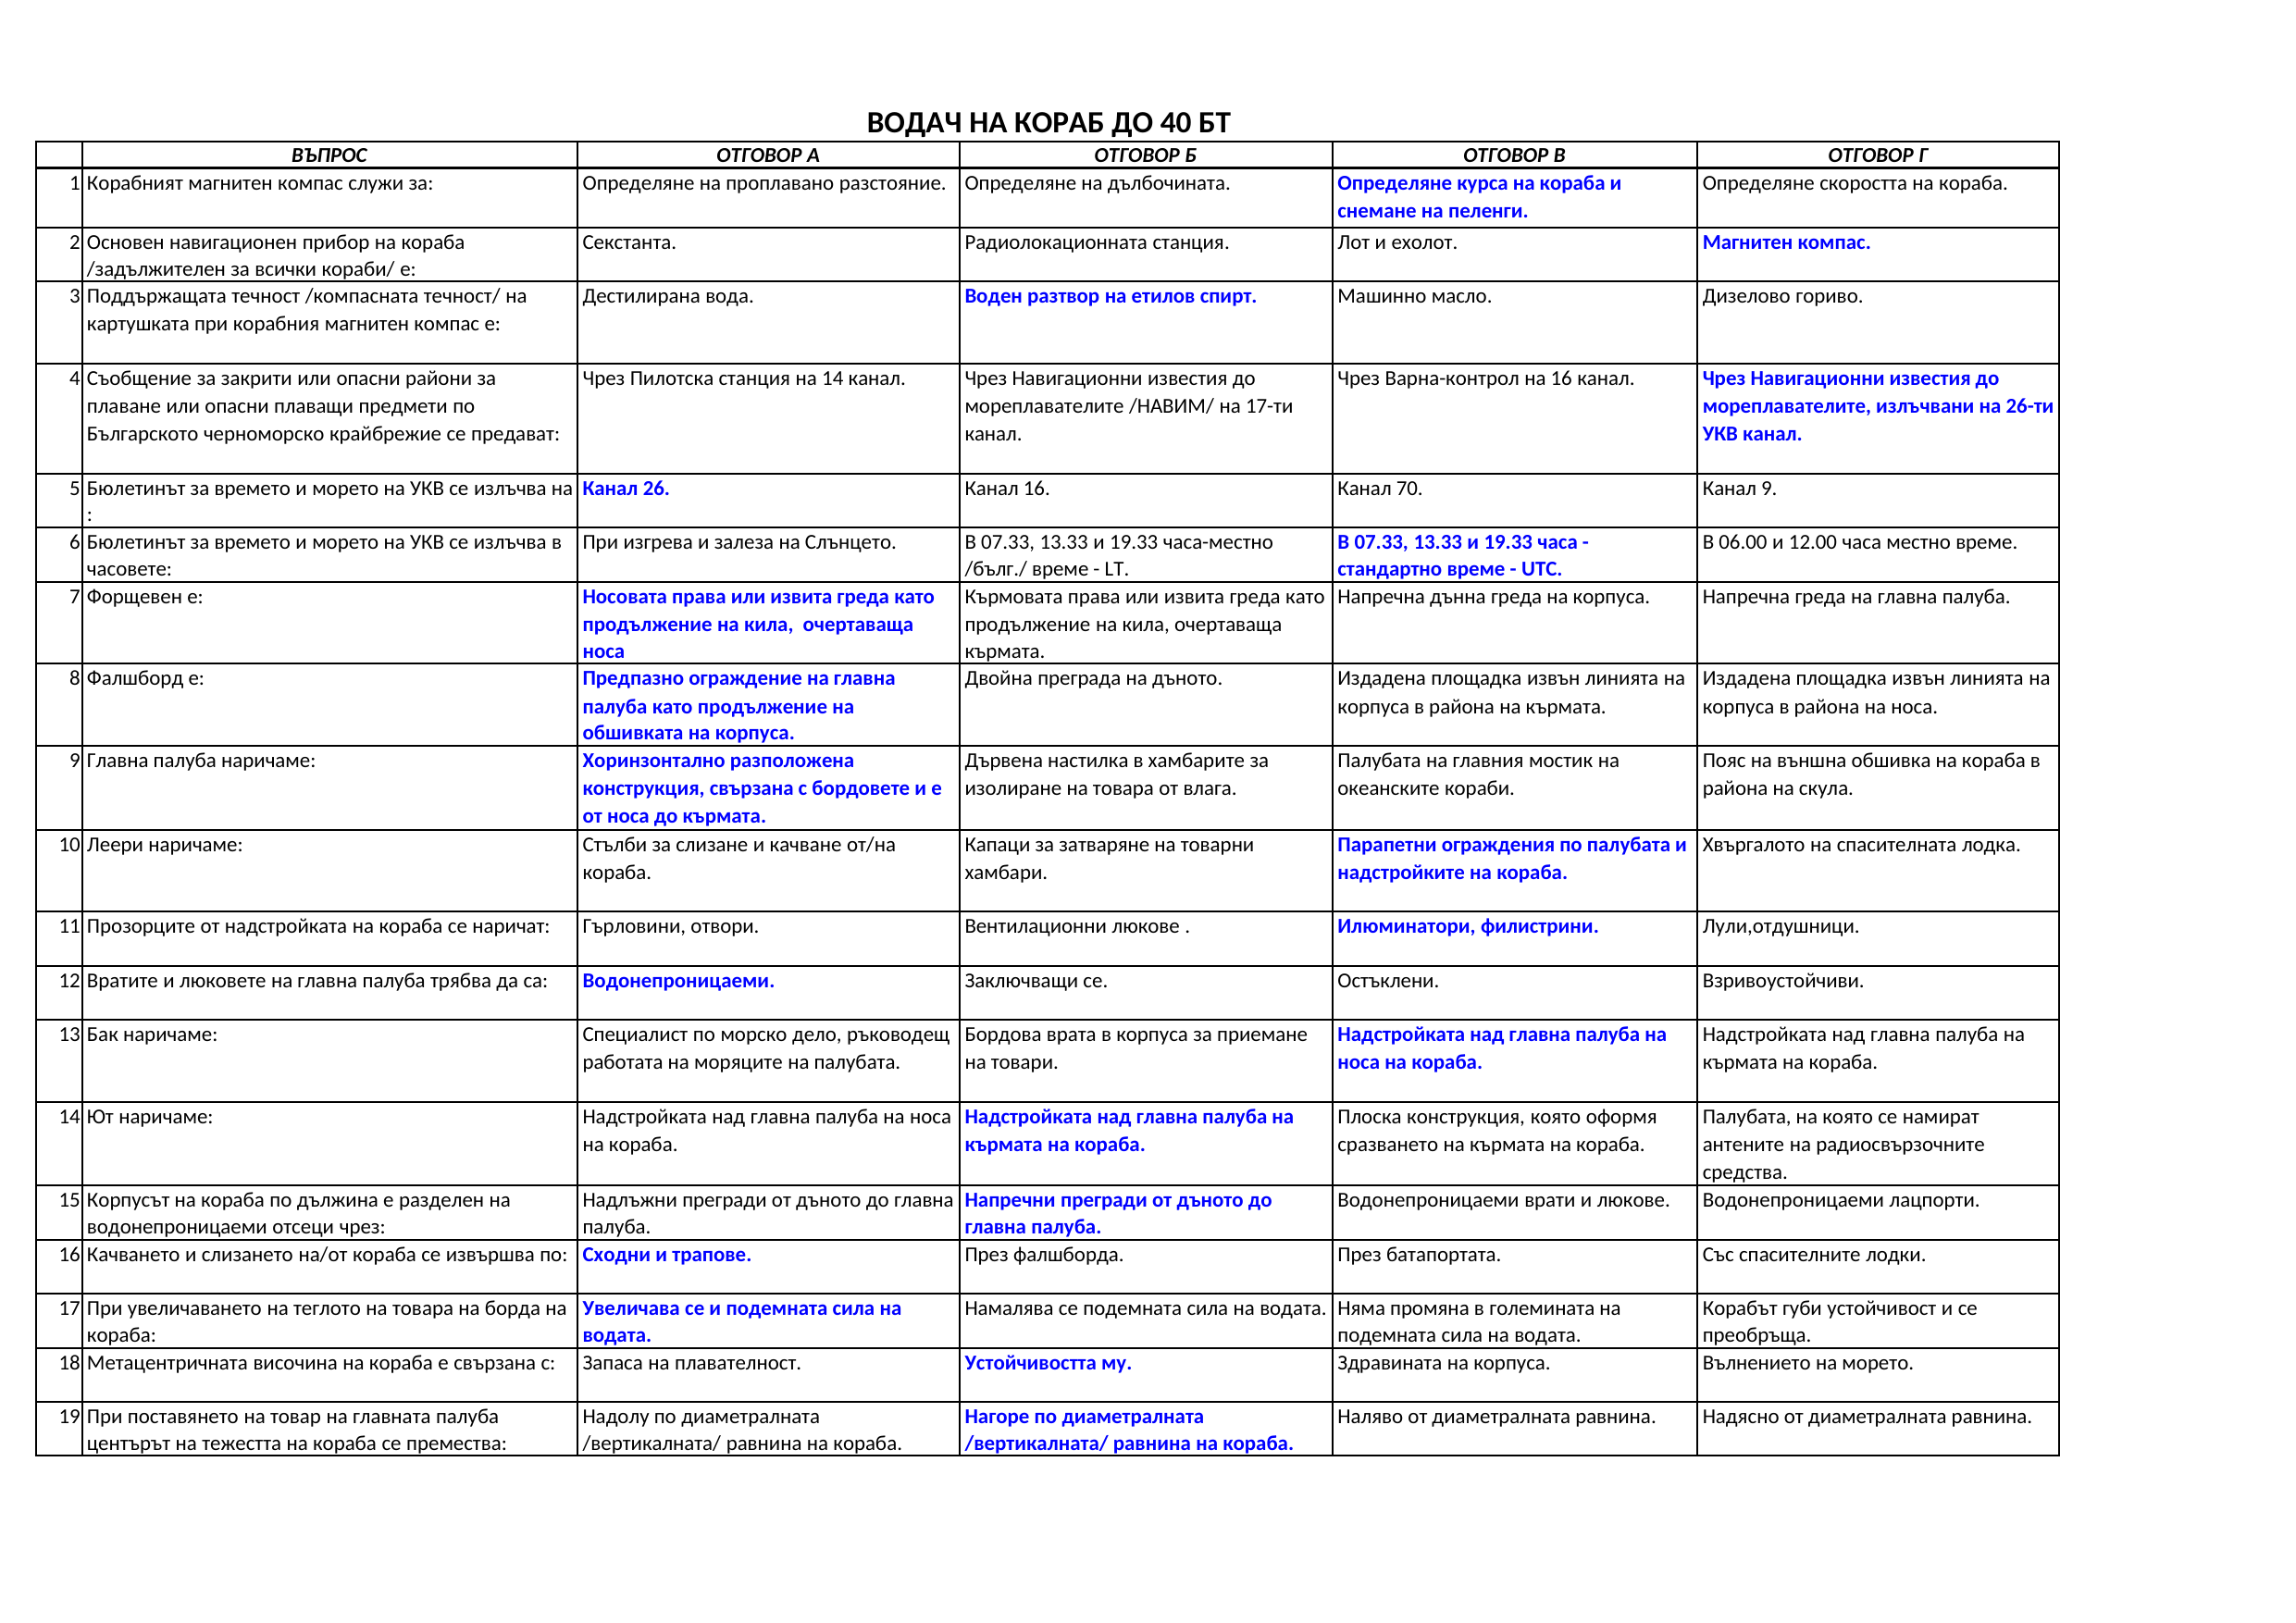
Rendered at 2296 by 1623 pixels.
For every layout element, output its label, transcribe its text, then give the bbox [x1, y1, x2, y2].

table_cell Дестилирана вода. [578, 282, 959, 363]
table_cell Увеличава се и подемната сила на водата. [578, 1295, 959, 1347]
table_header ОТГОВОР Г [1698, 142, 2058, 167]
table_cell Поддържащата течност /компасната течност/ на картушката при корабния магнитен компас е: [83, 282, 577, 363]
table_cell Бак наричаме: [83, 1021, 577, 1100]
table_cell Корабният магнитен компас служи за: [83, 169, 577, 227]
table_cell Ют наричаме: [83, 1103, 577, 1184]
table_cell Надстройката над главна палуба на кърмата на кораба. [961, 1103, 1332, 1184]
table_cell Чрез Варна-контрол на 16 канал. [1334, 365, 1696, 473]
table_cell 13 [37, 1021, 81, 1100]
table_cell 14 [37, 1103, 81, 1184]
table_cell Напречна дънна греда на корпуса. [1334, 583, 1696, 663]
table_cell 11 [37, 912, 81, 965]
table_cell 6 [37, 528, 81, 581]
table_cell Кърмовата права или извита греда като продължение на кила, очертаваща кърмата. [961, 583, 1332, 663]
table_cell 16 [37, 1241, 81, 1293]
table_cell Сходни и трапове. [578, 1241, 959, 1293]
table_cell Водонепроницаеми. [578, 967, 959, 1019]
table_cell Капаци за затваряне на товарни хамбари. [961, 831, 1332, 911]
table_cell Двойна преграда на дъното. [961, 664, 1332, 745]
table_cell Водонепроницаеми лацпорти. [1698, 1186, 2058, 1239]
table_cell Канал 16. [961, 475, 1332, 527]
table_header [37, 142, 81, 167]
table_header ОТГОВОР А [578, 142, 959, 167]
table_cell Определяне на проплавано разстояние. [578, 169, 959, 227]
table_cell Надстройката над главна палуба на кърмата на кораба. [1698, 1021, 2058, 1100]
table_cell Палубата, на която се намират антените на радиосвързочните средства. [1698, 1103, 2058, 1184]
table_header ОТГОВОР Б [961, 142, 1332, 167]
table_cell Хоринзонтално разположена конструкция, свързана с бордовете и е от носа до кърмата. [578, 747, 959, 829]
table_cell Гърловини, отвори. [578, 912, 959, 965]
table_cell Издадена площадка извън линията на корпуса в района на носа. [1698, 664, 2058, 745]
table_cell Форщевен е: [83, 583, 577, 663]
table_cell Намалява се подемната сила на водата. [961, 1295, 1332, 1347]
table_cell 7 [37, 583, 81, 663]
table_cell Със спасителните лодки. [1698, 1241, 2058, 1293]
table_cell Корабът губи устойчивост и се преобръща. [1698, 1295, 2058, 1347]
table_cell 8 [37, 664, 81, 745]
table_cell Заключващи се. [961, 967, 1332, 1019]
table_cell Надстройката над главна палуба на носа на кораба. [1334, 1021, 1696, 1100]
table_header ОТГОВОР В [1334, 142, 1696, 167]
table_cell Палубата на главния мостик на океанските кораби. [1334, 747, 1696, 829]
table_cell Чрез Пилотска станция на 14 канал. [578, 365, 959, 473]
table_cell Радиолокационната станция. [961, 229, 1332, 280]
table_cell 10 [37, 831, 81, 911]
table_cell Пояс на външна обшивка на кораба в района на скула. [1698, 747, 2058, 829]
table_cell 9 [37, 747, 81, 829]
table_cell Канал 9. [1698, 475, 2058, 527]
table_cell 2 [37, 229, 81, 280]
table_cell Канал 26. [578, 475, 959, 527]
table_cell При изгрева и залеза на Слънцето. [578, 528, 959, 581]
table_cell 12 [37, 967, 81, 1019]
table_cell 19 [37, 1403, 81, 1455]
table_cell Издадена площадка извън линията на корпуса в района на кърмата. [1334, 664, 1696, 745]
table_cell Бюлетинът за времето и морето на УКВ се излъчва на : [83, 475, 577, 527]
table_cell 15 [37, 1186, 81, 1239]
table_cell Бордова врата в корпуса за приемане на товари. [961, 1021, 1332, 1100]
table_cell Леери наричаме: [83, 831, 577, 911]
table_cell Парапетни ограждения по палубата и надстройките на кораба. [1334, 831, 1696, 911]
table_cell В 07.33, 13.33 и 19.33 часа - стандартно време - UTC. [1334, 528, 1696, 581]
table_cell 1 [37, 169, 81, 227]
table_cell Вентилационни люкове . [961, 912, 1332, 965]
table_cell Плоска конструкция, която оформя сразването на кърмата на кораба. [1334, 1103, 1696, 1184]
table_cell Главна палуба наричаме: [83, 747, 577, 829]
table_cell Нагоре по диаметралната /вертикалната/ равнина на кораба. [961, 1403, 1332, 1455]
table_cell Вратите и люковете на главна палуба трябва да са: [83, 967, 577, 1019]
table_cell Надолу по диаметралната /вертикалната/ равнина на кораба. [578, 1403, 959, 1455]
table_cell Надлъжни прегради от дъното до главна палуба. [578, 1186, 959, 1239]
table_cell Предпазно ограждение на главна палуба като продължение на обшивката на корпуса. [578, 664, 959, 745]
table_cell Стълби за слизане и качване от/на кораба. [578, 831, 959, 911]
table_cell 4 [37, 365, 81, 473]
table_cell Определяне курса на кораба и снемане на пеленги. [1334, 169, 1696, 227]
table_cell Лули,отдушници. [1698, 912, 2058, 965]
table_cell Дизелово гориво. [1698, 282, 2058, 363]
table_cell 5 [37, 475, 81, 527]
table_cell Лот и ехолот. [1334, 229, 1696, 280]
table_cell Илюминатори, филистрини. [1334, 912, 1696, 965]
table_cell Основен навигационен прибор на кораба /задължителен за всички кораби/ е: [83, 229, 577, 280]
table_cell Определяне на дълбочината. [961, 169, 1332, 227]
table_cell Чрез Навигационни известия до мореплавателите /НАВИМ/ на 17-ти канал. [961, 365, 1332, 473]
table_cell Запаса на плавателност. [578, 1349, 959, 1401]
table_cell Чрез Навигационни известия до мореплавателите, излъчвани на 26-ти УКВ канал. [1698, 365, 2058, 473]
table_cell Наляво от диаметралната равнина. [1334, 1403, 1696, 1455]
table_cell Съобщение за закрити или опасни райони за плаване или опасни плаващи предмети по Българското черноморско крайбрежие се предават: [83, 365, 577, 473]
table_cell През батапортата. [1334, 1241, 1696, 1293]
table_cell През фалшборда. [961, 1241, 1332, 1293]
table_cell Бюлетинът за времето и морето на УКВ се излъчва в часовете: [83, 528, 577, 581]
table_cell Напречна греда на главна палуба. [1698, 583, 2058, 663]
table_cell Няма промяна в големината на подемната сила на водата. [1334, 1295, 1696, 1347]
table_cell Надясно от диаметралната равнина. [1698, 1403, 2058, 1455]
table_cell Специалист по морско дело, ръководещ работата на моряците на палубата. [578, 1021, 959, 1100]
table_cell Определяне скоростта на кораба. [1698, 169, 2058, 227]
table_cell В 06.00 и 12.00 часа местно време. [1698, 528, 2058, 581]
table_cell При увеличаването на теглото на товара на борда на кораба: [83, 1295, 577, 1347]
table_cell Остъклени. [1334, 967, 1696, 1019]
table_cell Надстройката над главна палуба на носа на кораба. [578, 1103, 959, 1184]
table_cell Машинно масло. [1334, 282, 1696, 363]
table_cell Качването и слизането на/от кораба се извършва по: [83, 1241, 577, 1293]
table_cell При поставянето на товар на главната палуба центърът на тежестта на кораба се премества: [83, 1403, 577, 1455]
table_cell Канал 70. [1334, 475, 1696, 527]
table_header ВЪПРОС [83, 142, 577, 167]
table_cell Напречни прегради от дъното до главна палуба. [961, 1186, 1332, 1239]
table_cell Секстанта. [578, 229, 959, 280]
text ВОДАЧ НА КОРАБ ДО 40 БТ [865, 104, 1232, 141]
table_cell В 07.33, 13.33 и 19.33 часа-местно /бълг./ време - LT. [961, 528, 1332, 581]
table_cell Дървена настилка в хамбарите за изолиране на товара от влага. [961, 747, 1332, 829]
table_cell Хвъргалото на спасителната лодка. [1698, 831, 2058, 911]
table_cell Водонепроницаеми врати и люкове. [1334, 1186, 1696, 1239]
table_cell Магнитен компас. [1698, 229, 2058, 280]
table_cell Фалшборд е: [83, 664, 577, 745]
table_cell Носовата права или извита греда като продължение на кила, очертаваща носа [578, 583, 959, 663]
table_cell Взривоустойчиви. [1698, 967, 2058, 1019]
table_cell Вълнението на морето. [1698, 1349, 2058, 1401]
table_cell Воден разтвор на етилов спирт. [961, 282, 1332, 363]
table_cell Прозорците от надстройката на кораба се наричат: [83, 912, 577, 965]
table_cell Здравината на корпуса. [1334, 1349, 1696, 1401]
table_cell Корпусът на кораба по дължина е разделен на водонепроницаеми отсеци чрез: [83, 1186, 577, 1239]
table_cell 17 [37, 1295, 81, 1347]
table_cell Устойчивостта му. [961, 1349, 1332, 1401]
table_cell 18 [37, 1349, 81, 1401]
table_cell Метацентричната височина на кораба е свързана с: [83, 1349, 577, 1401]
table_cell 3 [37, 282, 81, 363]
